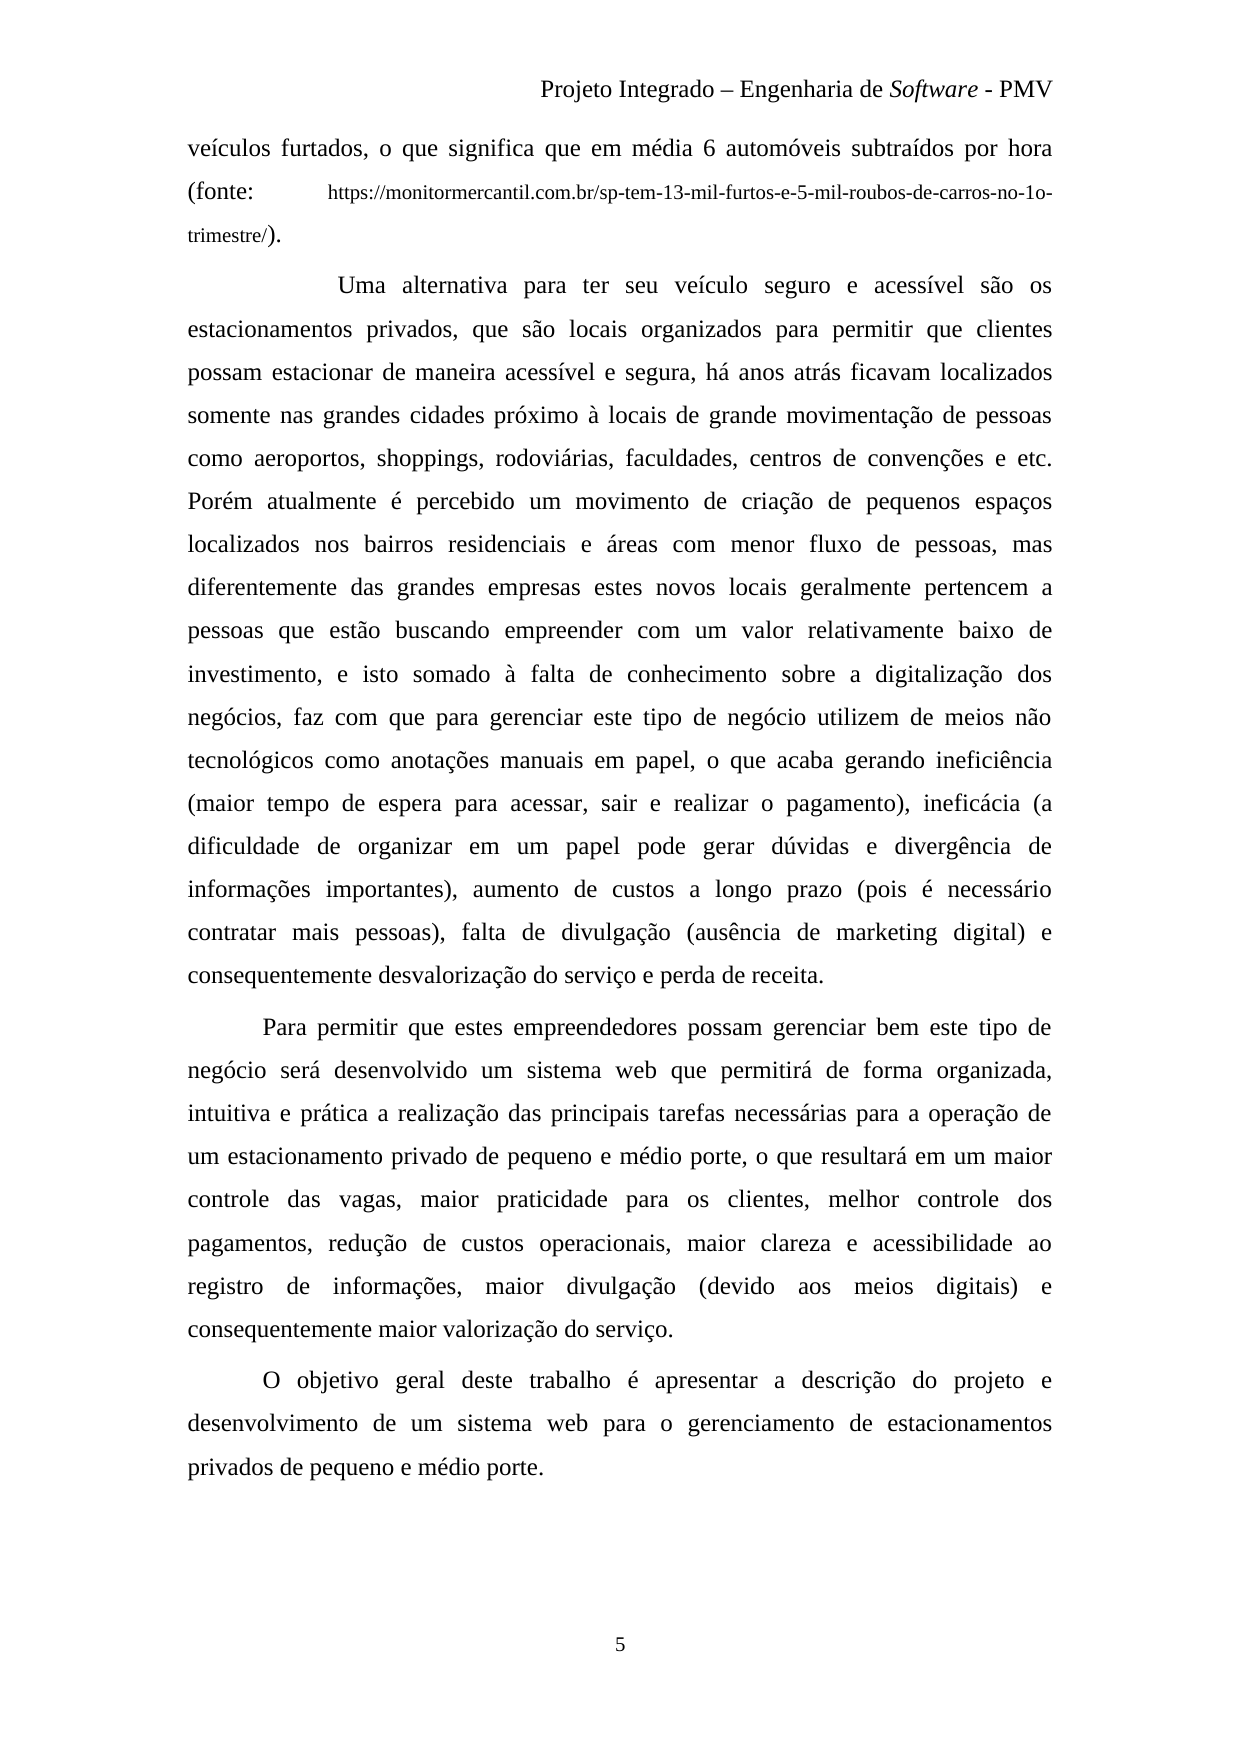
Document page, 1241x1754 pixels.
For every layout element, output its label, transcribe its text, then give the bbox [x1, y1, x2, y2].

text Para permitir que estes empreendedores possam gerenciar bem este tipo de negócio será desenvolvido um sistema web que permitirá de forma organizada, intuitiva e prática a realização das principais tarefas necessárias para a operação de um estacionamento privado de pequeno e médio porte, o que resultará em um maior controle das vagas, maior praticidade para os clientes, melhor controle dos pagamentos, redução de custos operacionais, maior clareza e acessibilidade ao registro de informações, maior divulgação (devido aos meios digitais) e consequentemente maior valorização do serviço. [187, 1012, 1053, 1343]
text O objetivo geral deste trabalho é apresentar a descrição do projeto e desenvolvimento de um sistema web para o gerenciamento de estacionamentos privados de pequeno e médio porte. [187, 1365, 1053, 1480]
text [187, 133, 1053, 248]
text Uma alternativa para ter seu veículo seguro e acessível são os estacionamentos privados, que são locais organizados para permitir que clientes possam estacionar de maneira acessível e segura, há anos atrás ficavam localizados somente nas grandes cidades próximo à locais de grande movimentação de pessoas como aeroportos, shoppings, rodoviárias, faculdades, centros de convenções e etc. Porém atualmente é percebido um movimento de criação de pequenos espaços localizados nos bairros residenciais e áreas com menor fluxo de pessoas, mas diferentemente das grandes empresas estes novos locais geralmente pertencem a pessoas que estão buscando empreender com um valor relativamente baixo de investimento, e isto somado à falta de conhecimento sobre a digitalização dos negócios, faz com que para gerenciar este tipo de negócio utilizem de meios não tecnológicos como anotações manuais em papel, o que acaba gerando ineficiência (maior tempo de espera para acessar, sair e realizar o pagamento), ineficácia (a dificuldade de organizar em um papel pode gerar dúvidas e divergência de informações importantes), aumento de custos a longo prazo (pois é necessário contratar mais pessoas), falta de divulgação (ausência de marketing digital) e consequentemente desvalorização do serviço e perda de receita. [187, 271, 1053, 989]
